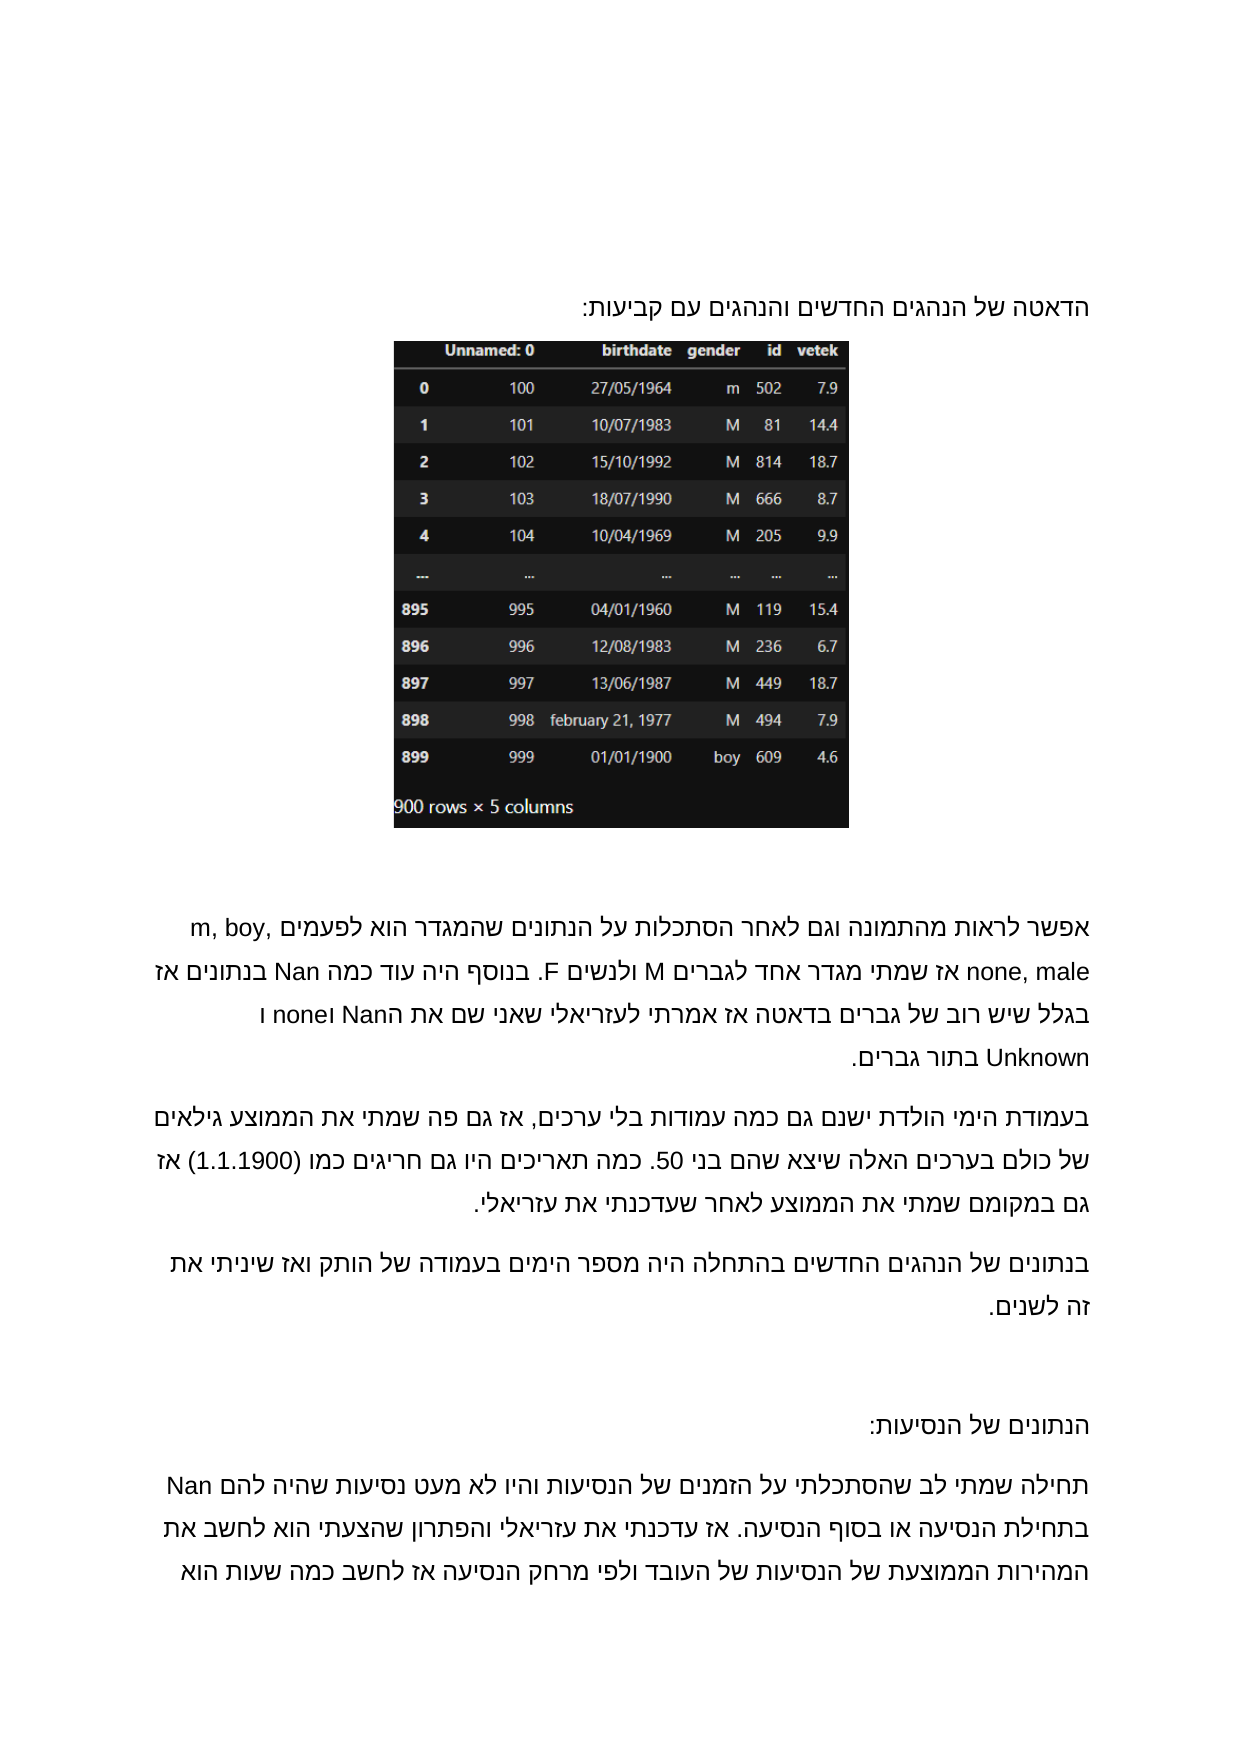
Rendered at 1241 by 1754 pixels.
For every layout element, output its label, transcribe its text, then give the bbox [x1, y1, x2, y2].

text אפשר לראות מהתמונה וגם לאחר הסתכלות על הנתונים שהמגדר הוא לפעמים m, boy, none, male אז שמתי מגדר אחד לגברים M ולנשים F. בנוסף היה עוד כמה Nan בנתונים אז בגלל שיש רוב של גברים בדאטה אז אמרתי לעזריאלי שאני שם את הNan וnone ו Unknown בתור גברים. [150, 913, 1090, 1071]
picture [392, 341, 849, 826]
text הנתונים של הנסיעות: [150, 1411, 1090, 1440]
text בנתונים של הנהגים החדשים בהתחלה היה מספר הימים בעמודה של הותק ואז שיניתי את זה לשנים. [150, 1248, 1090, 1320]
text בעמודת הימי הולדת ישנם גם כמה עמודות בלי ערכים, אז גם פה שמתי את הממוצע גילאים של כולם בערכים האלה שיצא שהם בני 50. כמה תאריכים היו גם חריגים כמו (1.1.1900) אז גם במקומם שמתי את הממוצע לאחר שעדכנתי את עזריאלי. [150, 1102, 1090, 1217]
text הדאטה של הנהגים החדשים והנהגים עם קביעות: [150, 293, 1090, 322]
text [150, 1471, 1090, 1586]
